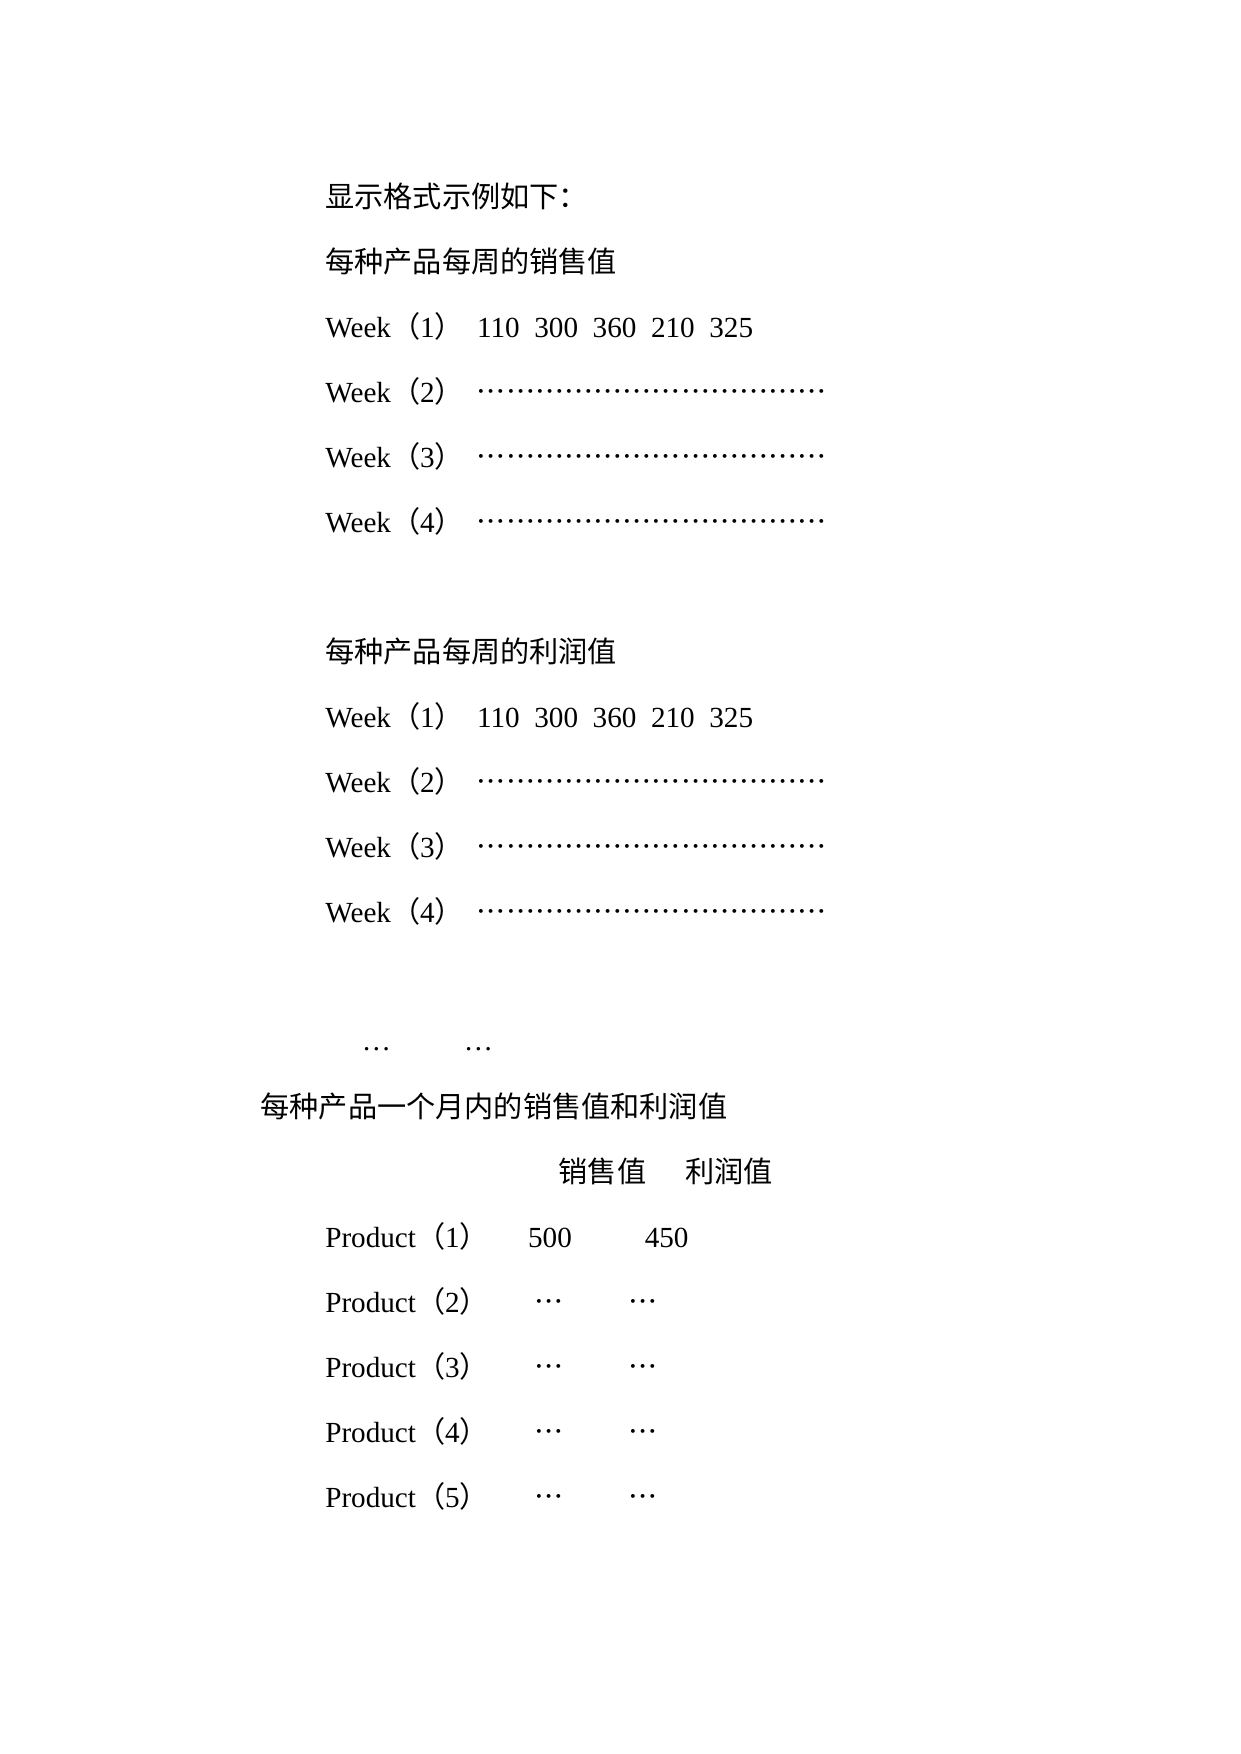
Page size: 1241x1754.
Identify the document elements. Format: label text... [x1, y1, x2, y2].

text Week（1） 110 300 360 210 325 [238, 292, 1053, 357]
text Week（2） ……………………………… [238, 357, 1053, 422]
text Week（4） ……………………………… [238, 877, 1053, 942]
text Product（2） … … [238, 1267, 1053, 1332]
text Week（4） ……………………………… [238, 487, 1053, 552]
text 每种产品每周的利润值 [238, 617, 1053, 682]
text Week（3） ……………………………… [238, 812, 1053, 877]
text Product（4） … … [238, 1397, 1053, 1462]
text Product（5） … … [238, 1462, 1053, 1527]
text 销售值 利润值 [238, 1137, 1053, 1202]
text Product（3） … … [238, 1332, 1053, 1397]
text Product（1） 500 450 [238, 1202, 1053, 1267]
text 显示格式示例如下： [238, 162, 1053, 227]
text 每种产品每周的销售值 [238, 227, 1053, 292]
text Week（3） ……………………………… [238, 422, 1053, 487]
text Week（2） ……………………………… [238, 747, 1053, 812]
text … … [238, 1007, 1053, 1072]
text 每种产品一个月内的销售值和利润值 [187, 1072, 1053, 1137]
text Week（1） 110 300 360 210 325 [238, 682, 1053, 747]
